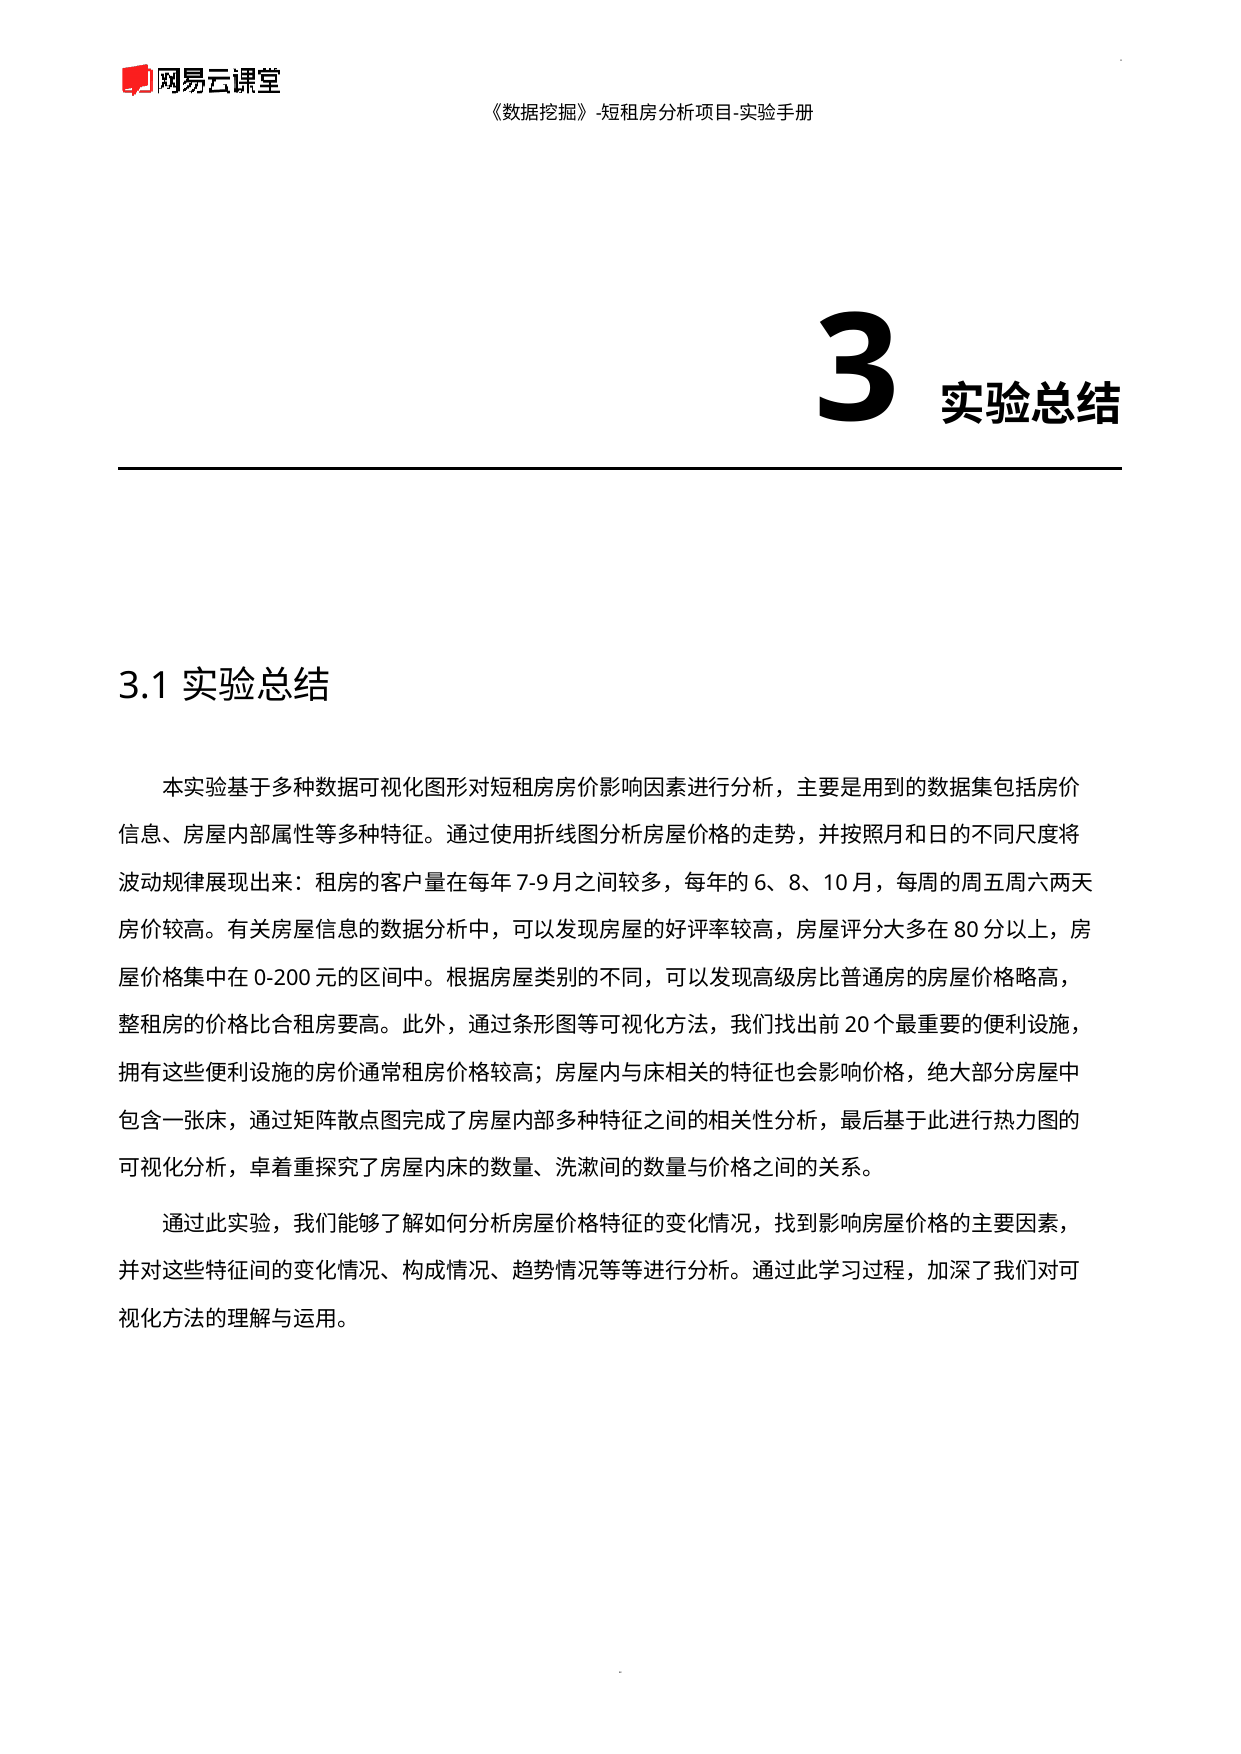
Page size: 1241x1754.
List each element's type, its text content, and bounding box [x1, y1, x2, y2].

picture [122, 64, 282, 96]
subtitle 实验总结 [118, 655, 1122, 710]
text 通过此实验，我们能够了解如何分析房屋价格特征的变化情况，找到影响房屋价格的主要因素，并对这些特征间的变化情况、构成情况、趋势情况等等进行分析。通过此学习过程，加深了我们对可视化方法的理解与运用。 [118, 1206, 1101, 1333]
text 本实验基于多种数据可视化图形对短租房房价影响因素进行分析，主要是用到的数据集包括房价信息、房屋内部属性等多种特征。通过使用折线图分析房屋价格的走势，并按照月和日的不同尺度将波动规律展现出来：租房的客户量在每年7-9月之间较多，每年的6、8、10月，每周的周五周六两天房价较高。有关房屋信息的数据分析中，可以发现房屋的好评率较高，房屋评分大多在80分以上，房屋价格集中在0-200元的区间中。根据房屋类别的不同，可以发现高级房比普通房的房屋价格略高，整租房的价格比合租房要高。此外，通过条形图等可视化方法，我们找出前20个最重要的便利设施，拥有这些便利设施的房价通常租房价格较高；房屋内与床相关的特征也会影响价格，绝大部分房屋中包含一张床，通过矩阵散点图完成了房屋内部多种特征之间的相关性分析，最后基于此进行热力图的可视化分析，卓着重探究了房屋内床的数量、洗漱间的数量与价格之间的关系。 [118, 770, 1101, 1182]
subtitle 实验总结 [118, 261, 1122, 467]
